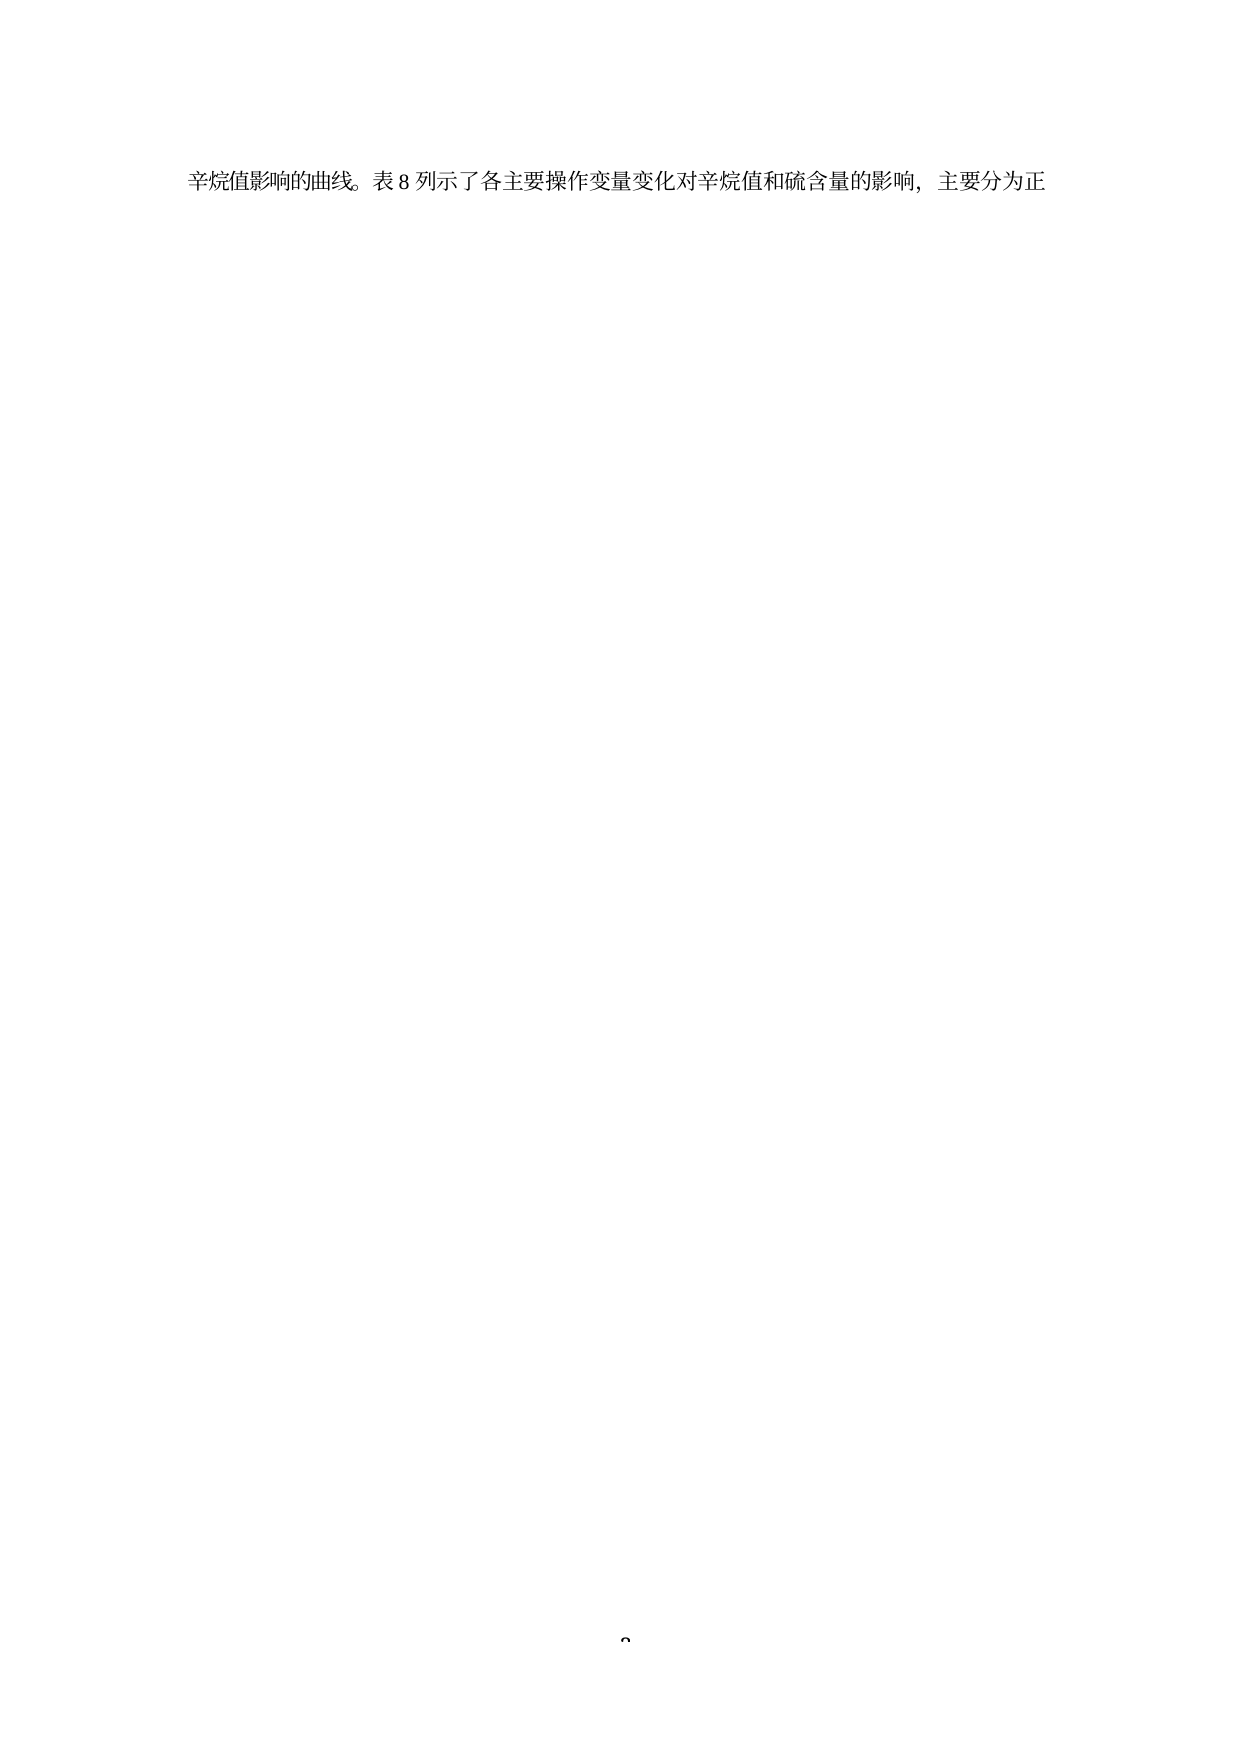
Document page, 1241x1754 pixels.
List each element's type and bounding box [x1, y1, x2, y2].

text [187, 164, 1054, 196]
